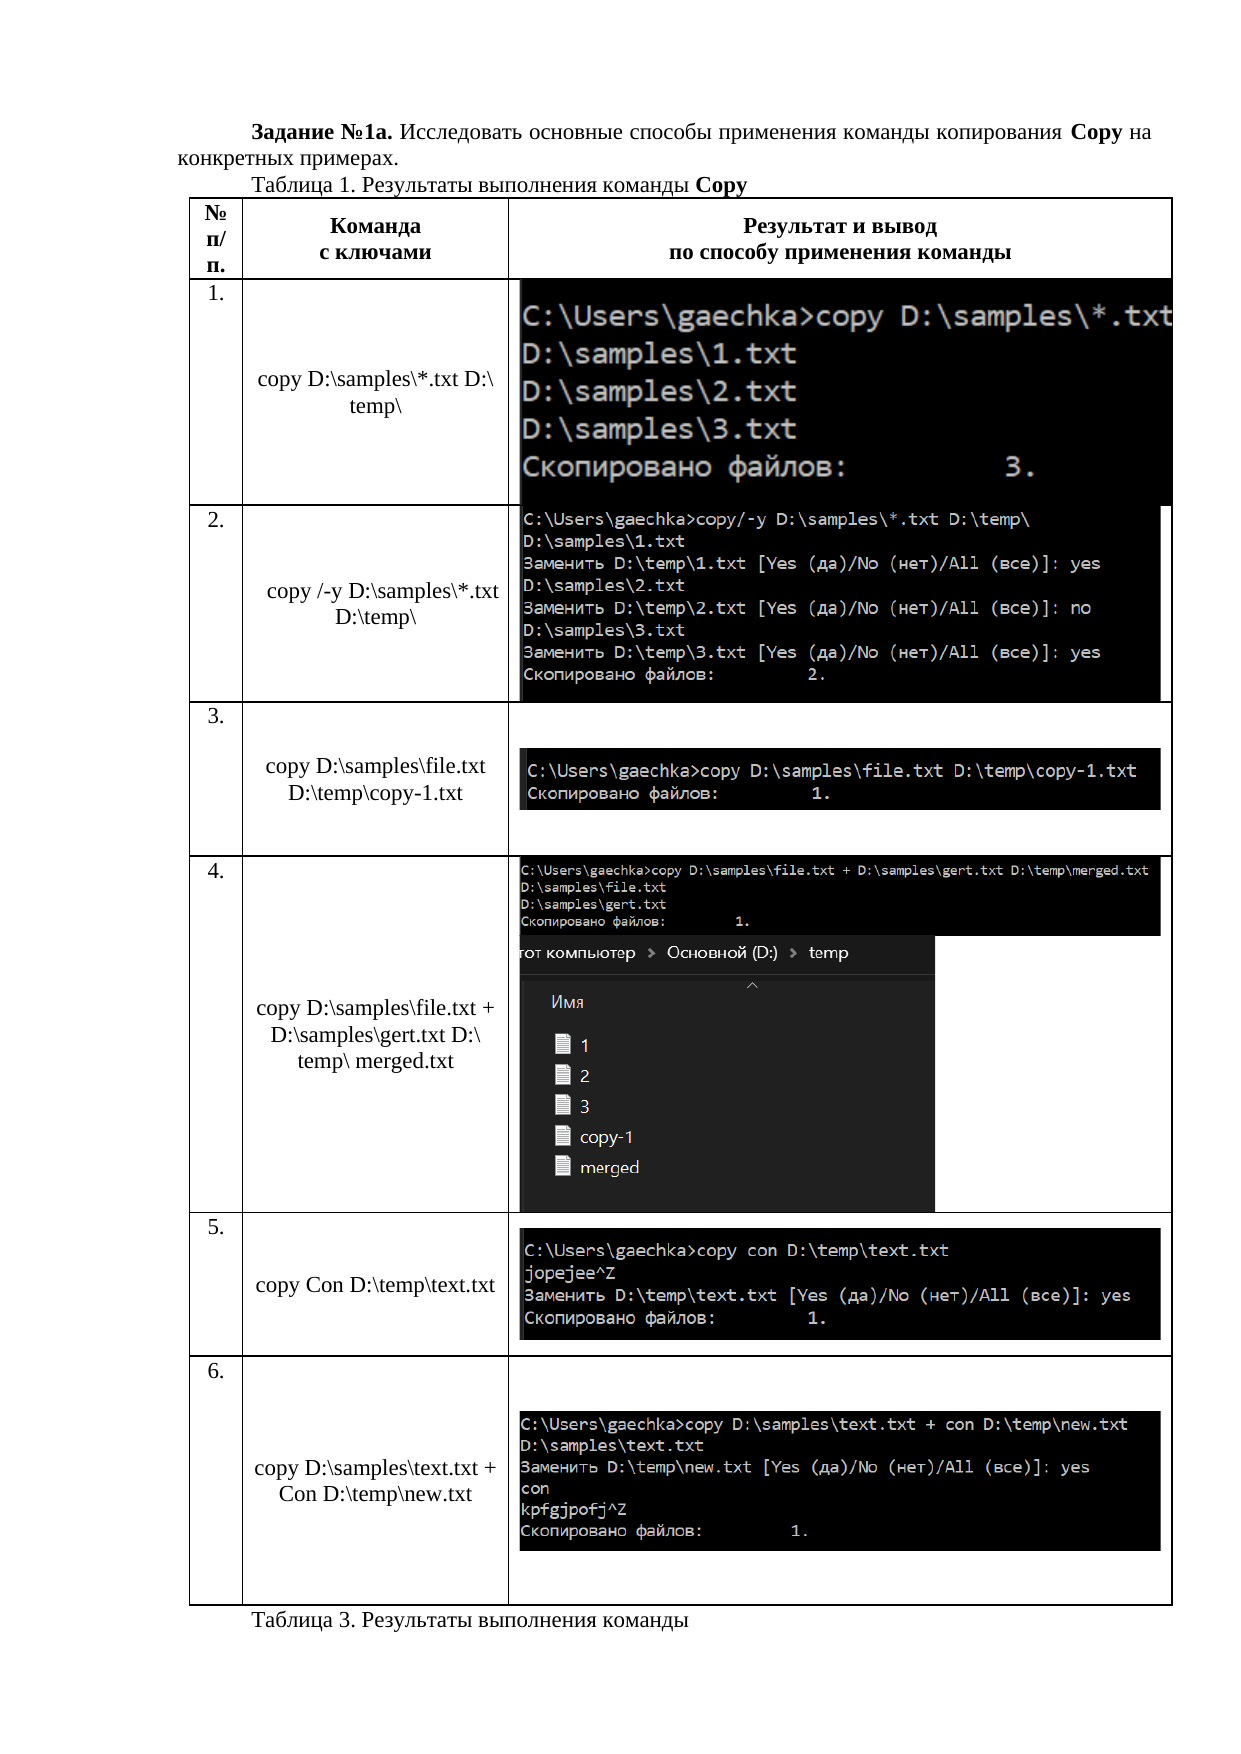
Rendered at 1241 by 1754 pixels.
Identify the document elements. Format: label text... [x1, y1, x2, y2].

table_cell [509, 1213, 1171, 1355]
table_cell 1. [190, 280, 242, 504]
picture [519, 1411, 1161, 1551]
picture [519, 1228, 1161, 1340]
table_header Команда с ключами [243, 199, 508, 278]
text Задание №1а. Исследовать основные способы применения команды копирования Copy на конкретных примерах. [177, 118, 1152, 171]
table_cell 5. [190, 1213, 242, 1355]
table_header Результат и вывод по способу применения команды [509, 199, 1171, 278]
text Таблица 1. Результаты выполнения команды Copy [177, 171, 1152, 197]
picture [519, 506, 1161, 701]
table_cell сopy /-y D:\samples\*.txt D:\temp\ [243, 506, 508, 701]
table_cell сopy D:\samples\text.txt + Con D:\temp\new.txt [243, 1357, 508, 1604]
table_cell [1161, 506, 1171, 701]
table_cell [509, 506, 519, 701]
table_cell 4. [190, 857, 242, 1211]
table_cell [509, 703, 1171, 855]
table_cell 6. [190, 1357, 242, 1604]
picture [519, 748, 1161, 810]
picture [519, 279, 1173, 505]
table_cell [509, 1357, 1171, 1604]
table_cell сopy D:\samples\*.txt D:\temp\ [243, 280, 508, 504]
table_cell 2. [190, 506, 242, 701]
picture [519, 856, 1161, 1212]
table_cell [936, 857, 1171, 1211]
table_cell 3. [190, 703, 242, 855]
table_cell copy Con D:\temp\text.txt [243, 1213, 508, 1355]
table_cell сopy D:\samples\file.txt D:\temp\copy-1.txt [243, 703, 508, 855]
text Таблица 3. Результаты выполнения команды [177, 1606, 1152, 1632]
table_cell сopy D:\samples\file.txt + D:\samples\gert.txt D:\temp\ merged.txt [243, 857, 508, 1211]
table_cell [509, 280, 519, 504]
table_header № п/п. [190, 199, 242, 278]
table_cell [509, 857, 519, 1211]
